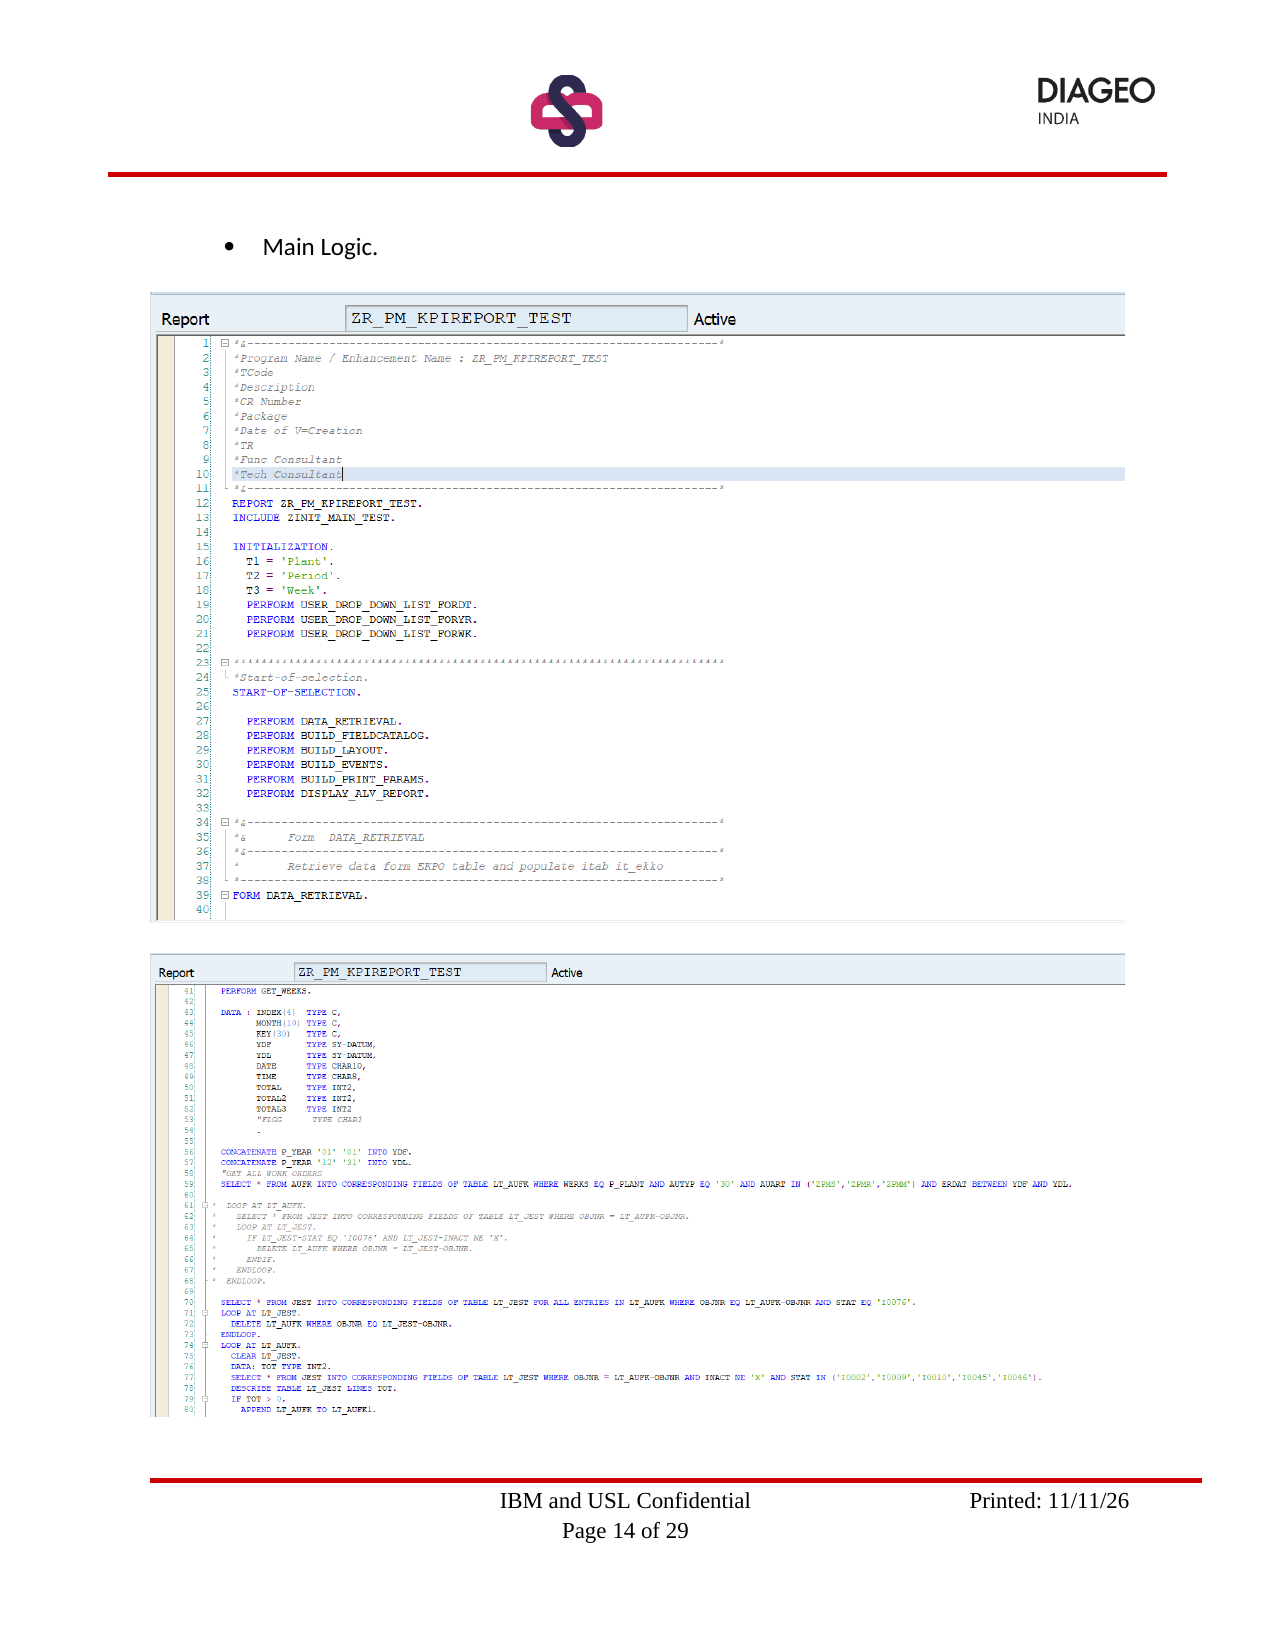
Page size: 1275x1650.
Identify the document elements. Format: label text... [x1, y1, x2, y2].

picture [1035, 75, 1156, 127]
list Main Logic. [225, 231, 1125, 262]
picture [150, 953, 1125, 1417]
picture [150, 292, 1125, 923]
